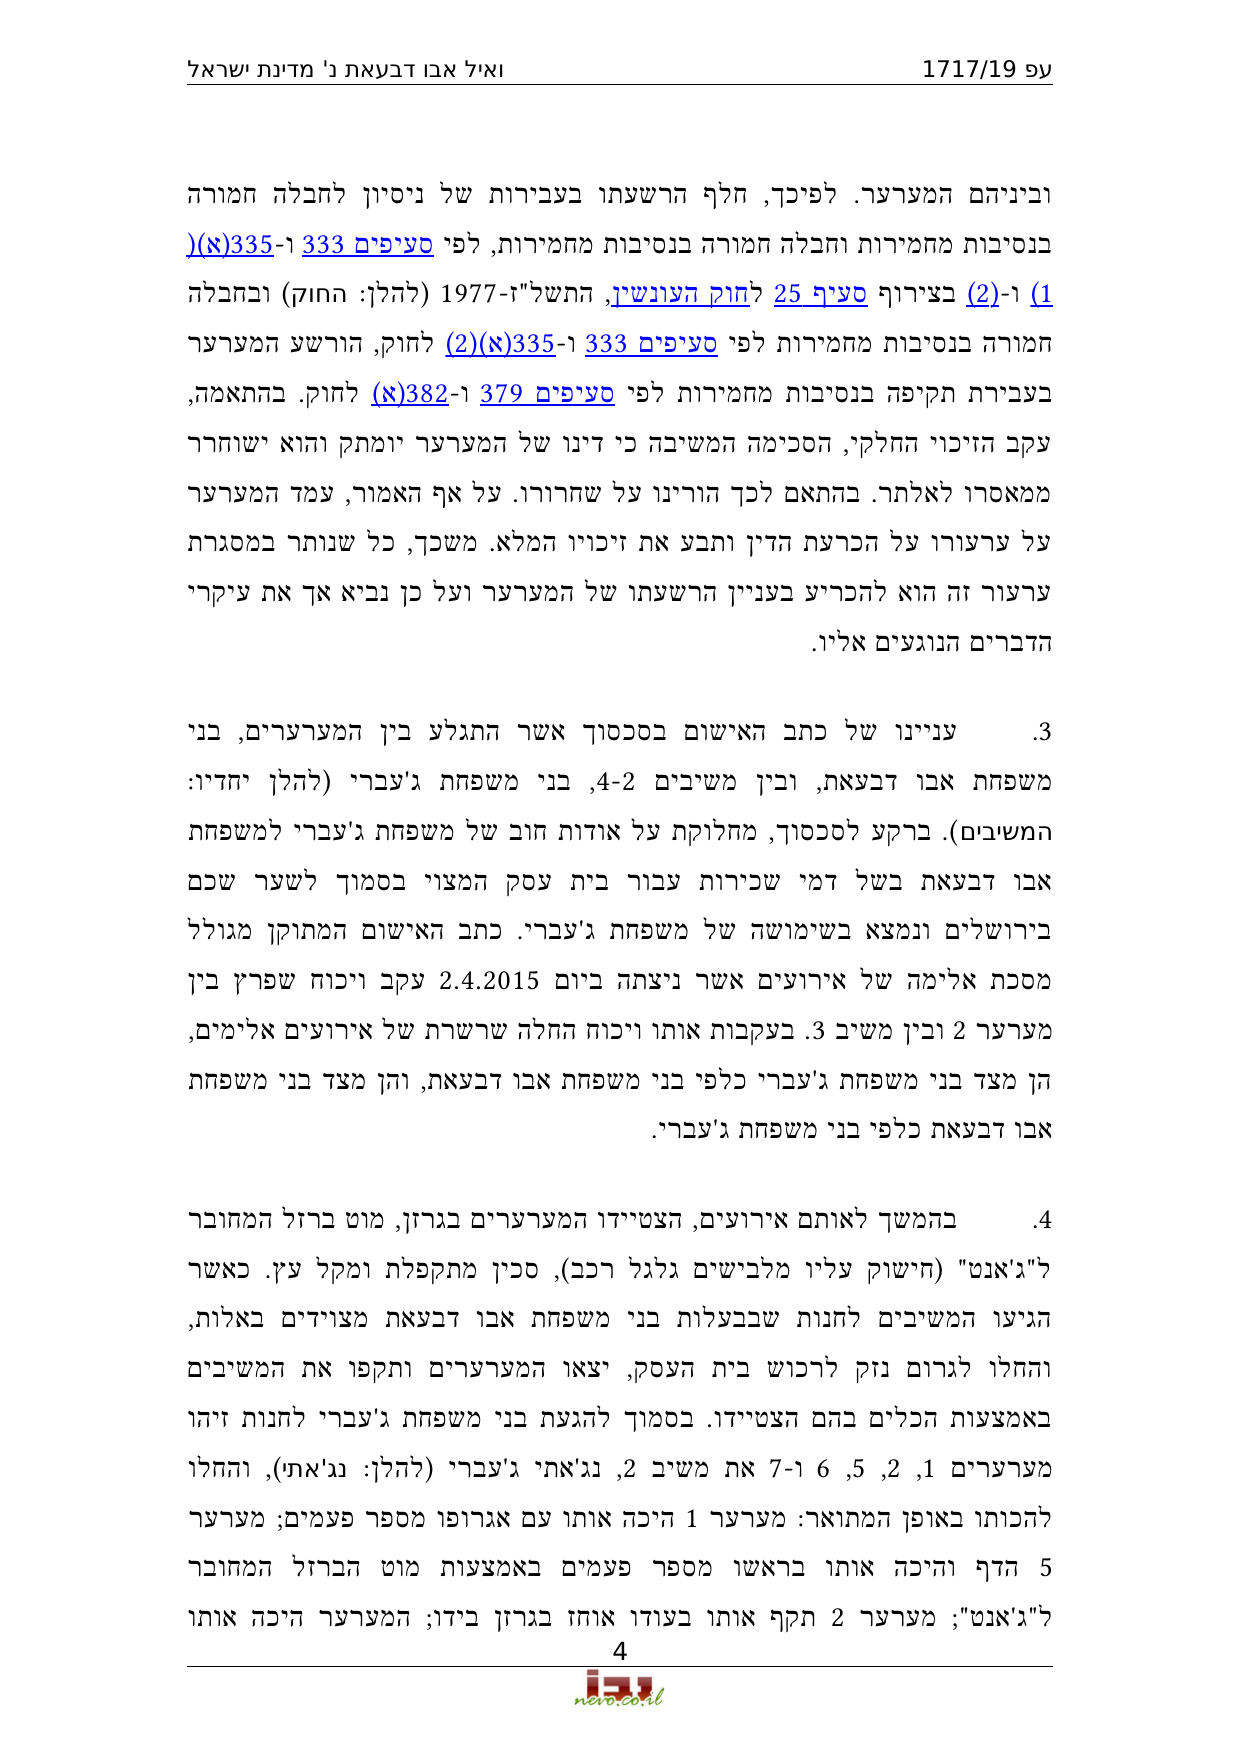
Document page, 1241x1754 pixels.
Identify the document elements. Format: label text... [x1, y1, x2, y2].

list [187, 177, 1053, 658]
list עניינו של כתב האישום בסכסוך אשר התגלע בין המערערים, בני משפחת אבו דבעאת, ובין משיבים 4-2, בני משפחת ג'עברי (להלן יחדיו: המשיבים). ברקע לסכסוך, מחלוקת על אודות חוב של משפחת ג'עברי למשפחת אבו דבעאת בשל דמי שכירות עבור בית עסק המצוי בסמוך לשער שכם בירושלים ונמצא בשימושה של משפחת ג'עברי. כתב האישום המתוקן מגולל מסכת אלימה של אירועים אשר ניצתה ביום 2.4.2015 עקב ויכוח שפרץ בין מערער 2 ובין משיב 3. בעקבות אותו ויכוח החלה שרשרת של אירועים אלימים, הן מצד בני משפחת ג'עברי כלפי בני משפחת אבו דבעאת, והן מצד בני משפחת אבו דבעאת כלפי בני משפחת ג'עברי. [187, 714, 1053, 1146]
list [187, 1202, 1053, 1634]
picture [574, 1669, 666, 1707]
